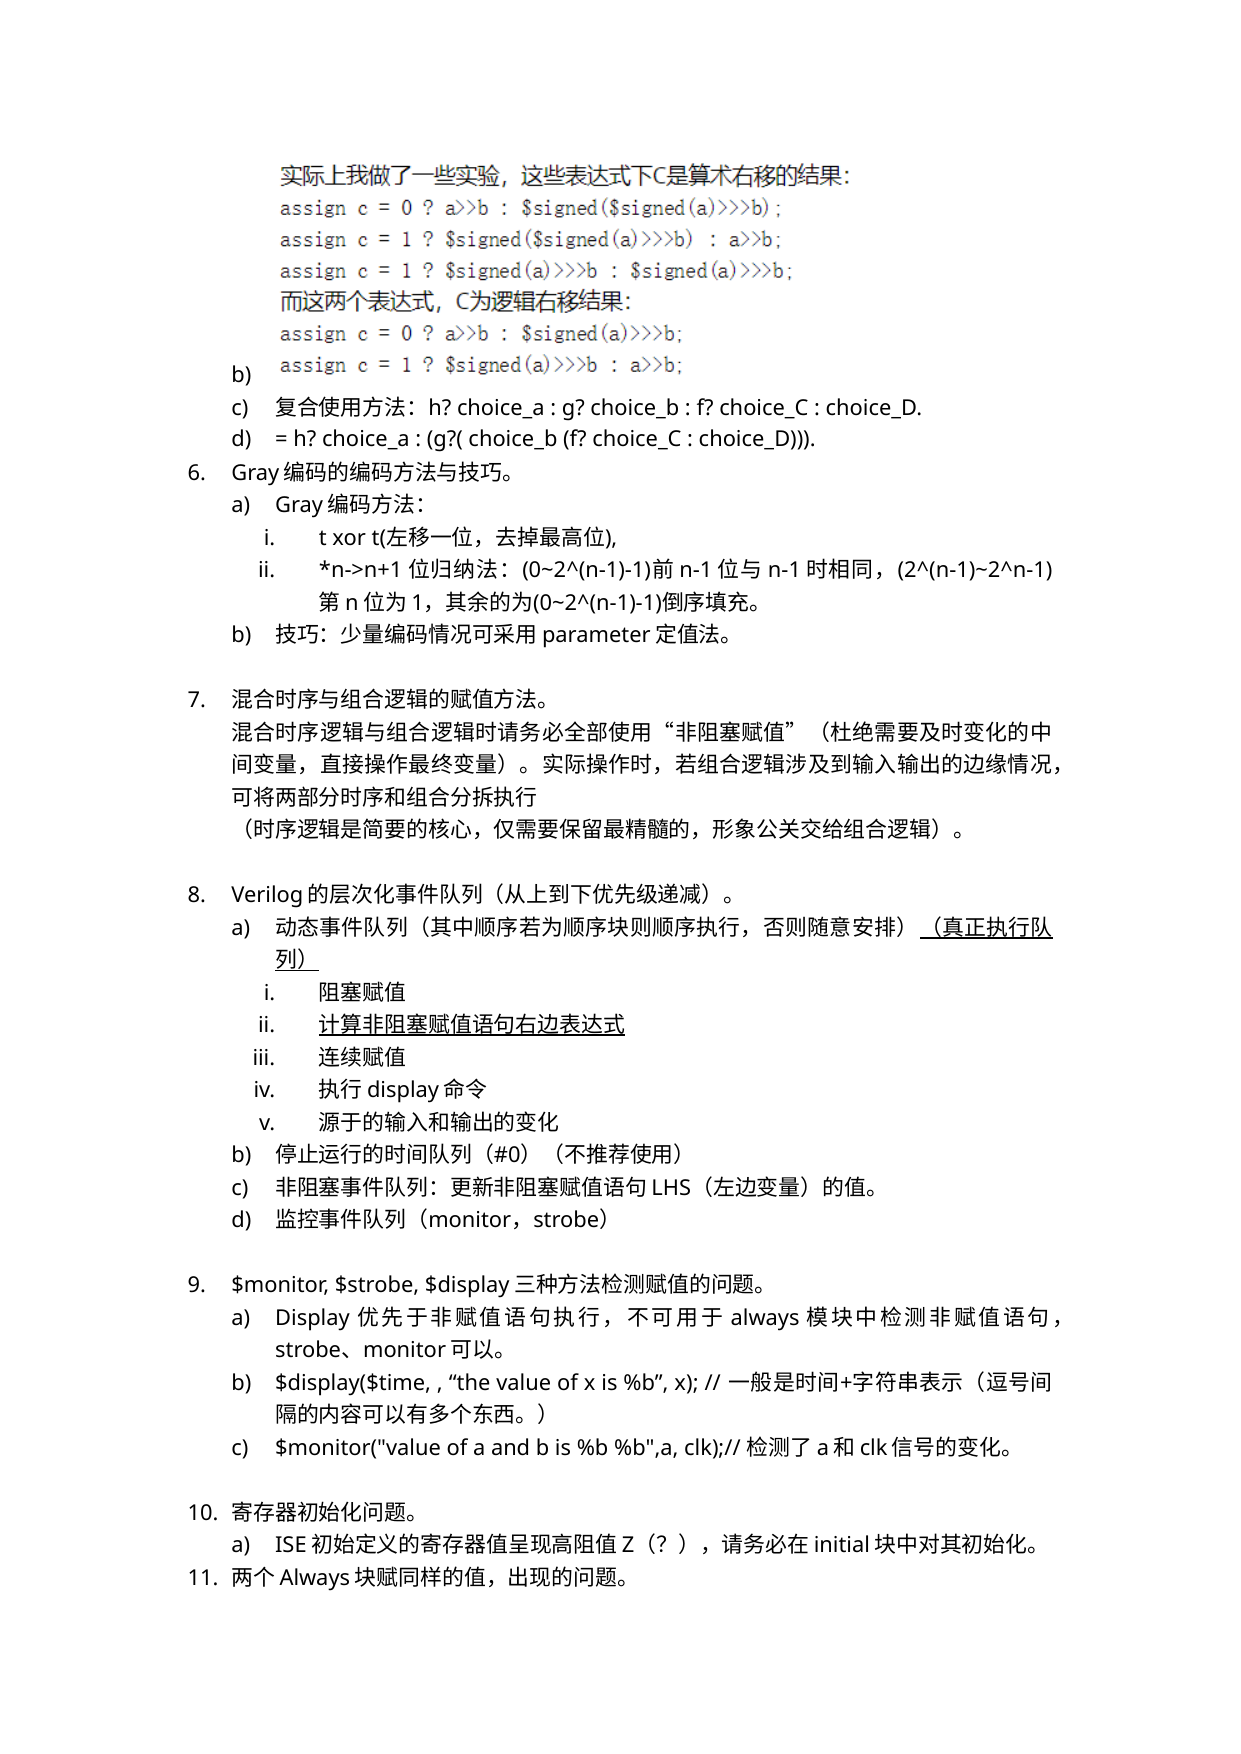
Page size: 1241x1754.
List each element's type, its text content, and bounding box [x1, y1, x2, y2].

list 两个Always块赋同样的值，出现的问题。 [187, 1559, 1053, 1592]
list 停止运行的时间队列（#0）（不推荐使用） [231, 1137, 1053, 1169]
list Verilog的层次化事件队列（从上到下优先级递减）。 [187, 877, 1053, 909]
list 混合时序与组合逻辑的赋值方法。 [187, 682, 1053, 714]
list 技巧：少量编码情况可采用parameter定值法。 [231, 617, 1053, 649]
list 连续赋值 [275, 1039, 1053, 1072]
list $monitor("value of a and b is %b %b",a, clk);// 检测了a和clk信号的变化。 [231, 1429, 1053, 1462]
list 执行display命令 [275, 1072, 1053, 1104]
list 复合使用方法：h? choice_a : g? choice_b : f? choice_C : choice_D. [231, 389, 1053, 422]
list 寄存器初始化问题。 [187, 1494, 1053, 1527]
list 混合时序逻辑与组合逻辑时请务必全部使用“非阻塞赋值”（杜绝需要及时变化的中间变量，直接操作最终变量）。实际操作时，若组合逻辑涉及到输入输出的边缘情况，可将两部分时序和组合分拆执行 [231, 714, 1053, 812]
list 阻塞赋值 [275, 974, 1053, 1007]
list ISE初始定义的寄存器值呈现高阻值Z（？），请务必在initial块中对其初始化。 [231, 1527, 1053, 1559]
list 计算非阻塞赋值语句右边表达式 [275, 1007, 1053, 1039]
list 源于的输入和输出的变化 [275, 1104, 1053, 1137]
list Display优先于非赋值语句执行，不可用于always模块中检测非赋值语句，strobe、monitor可以。 [231, 1299, 1053, 1364]
list （时序逻辑是简要的核心，仅需要保留最精髓的，形象公关交给组合逻辑）。 [231, 812, 1053, 844]
list = h? choice_a : (g?( choice_b (f? choice_C : choice_D))). [231, 422, 1053, 454]
list Gray编码方法： [231, 487, 1053, 519]
list 动态事件队列（其中顺序若为顺序块则顺序执行，否则随意安排）（真正执行队列） [231, 909, 1053, 974]
list $display($time, , “the value of x is %b”, x); // 一般是时间+字符串表示（逗号间隔的内容可以有多个东西。） [231, 1364, 1053, 1429]
list 非阻塞事件队列：更新非阻塞赋值语句LHS（左边变量）的值。 [231, 1169, 1053, 1202]
list t xor t(左移一位，去掉最高位), [275, 519, 1053, 552]
list 监控事件队列（monitor，strobe） [231, 1202, 1053, 1234]
list *n->n+1位归纳法：(0~2^(n-1)-1)前n-1位与n-1时相同，(2^(n-1)~2^n-1)第n位为1，其余的为(0~2^(n-1)-1)倒序填充。 [275, 552, 1053, 617]
list $monitor, $strobe, $display三种方法检测赋值的问题。 [187, 1267, 1053, 1299]
list Gray编码的编码方法与技巧。 [187, 454, 1053, 487]
